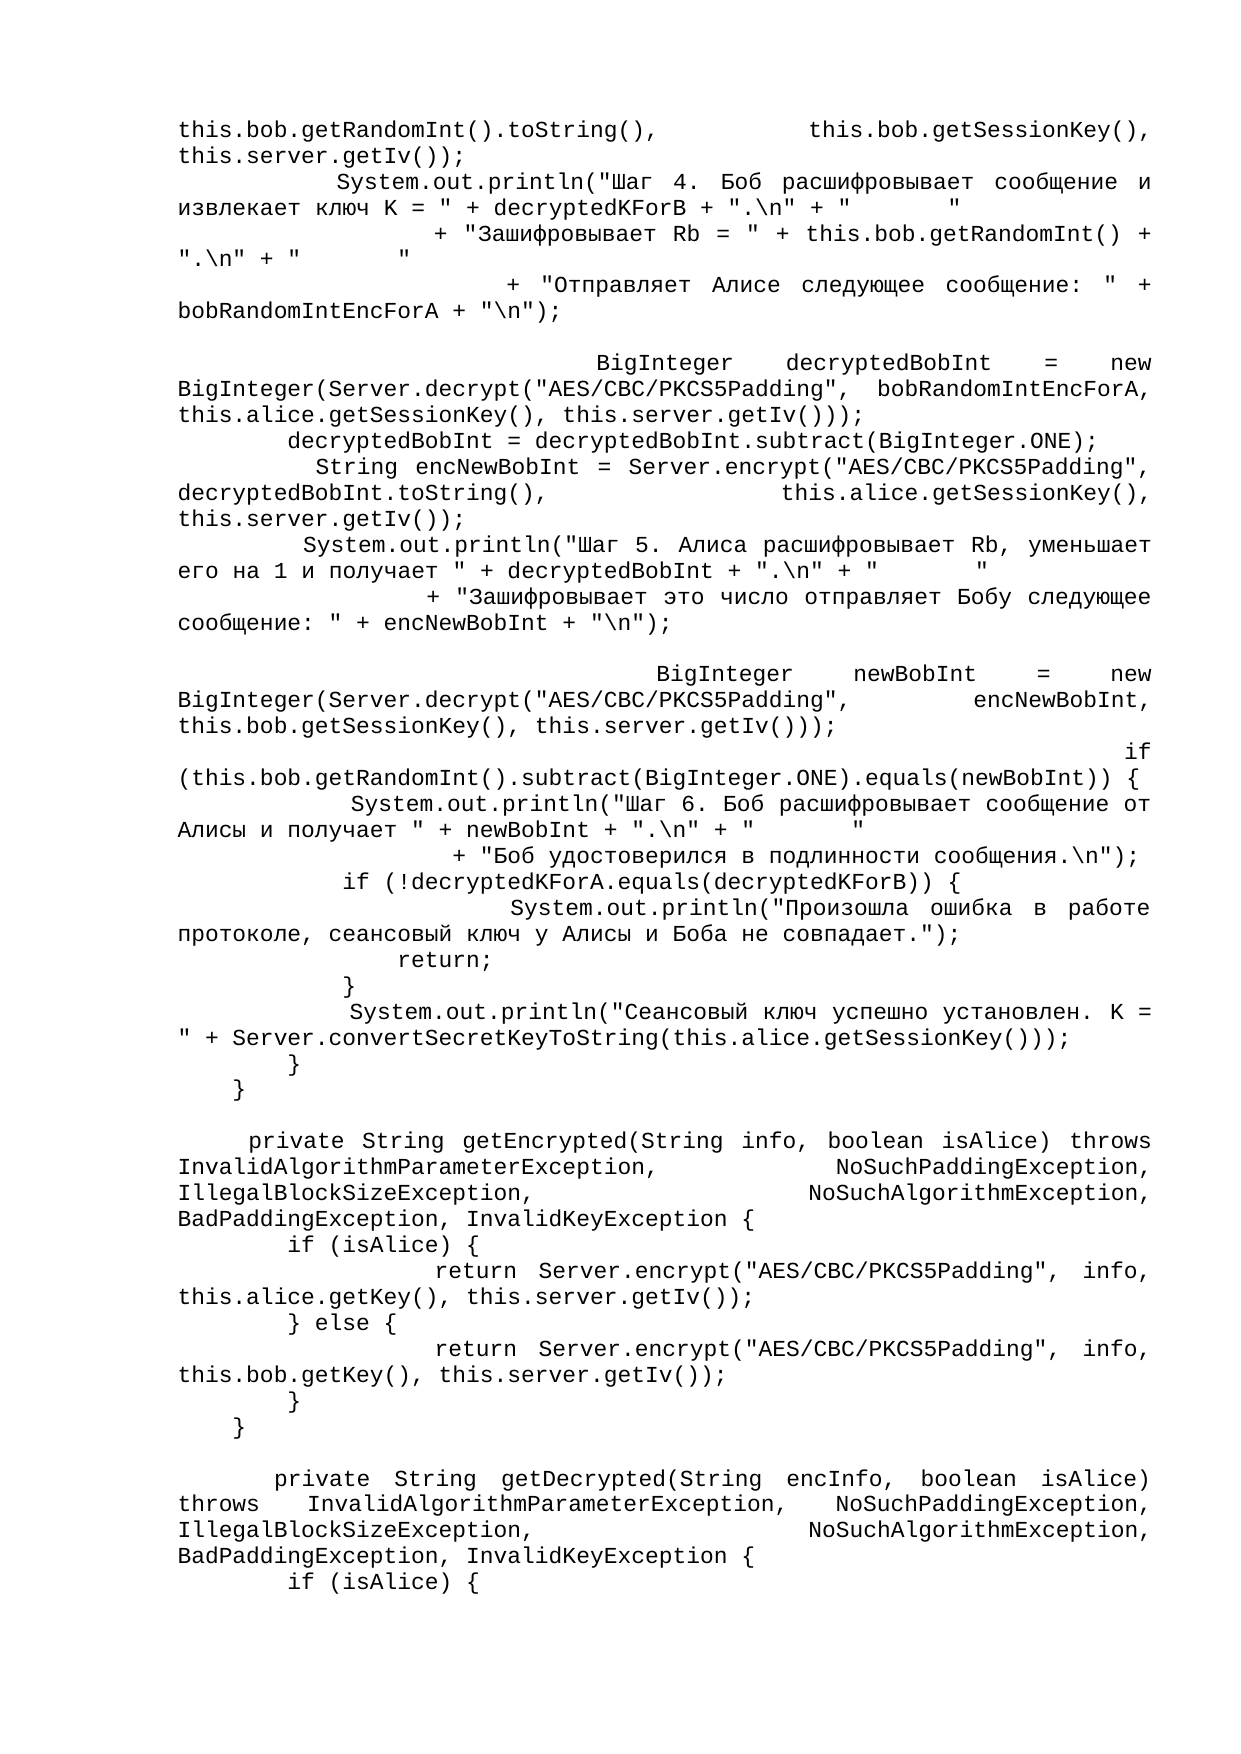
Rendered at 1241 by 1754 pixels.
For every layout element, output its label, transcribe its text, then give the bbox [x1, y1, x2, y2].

text return Server.encrypt("AES/CBC/PKCS5Padding", info, this.bob.getKey(), this.server.getIv()); [177, 1337, 1152, 1389]
text } [177, 1052, 1152, 1078]
text System.out.println("Произошла ошибка в работе протоколе, сеансовый ключ у Алисы и Боба не совпадает."); [177, 896, 1152, 948]
text } [177, 1415, 1152, 1441]
text if (isAlice) { [177, 1233, 1152, 1259]
text + "Зашифровывает Rb = " + this.bob.getRandomInt() + ".\n" + " " [177, 222, 1152, 274]
text } else { [177, 1311, 1152, 1337]
text System.out.println("Шаг 5. Алиса расшифровывает Rb, уменьшает его на 1 и получает " + decryptedBobInt + ".\n" + " " [177, 533, 1152, 585]
text if (isAlice) { [177, 1571, 1152, 1597]
text System.out.println("Шаг 6. Боб расшифровывает сообщение от Алисы и получает " + newBobInt + ".\n" + " " [177, 792, 1152, 844]
text return; [177, 948, 1152, 974]
text return Server.encrypt("AES/CBC/PKCS5Padding", info, this.alice.getKey(), this.server.getIv()); [177, 1259, 1152, 1311]
text } [177, 1078, 1152, 1104]
text BigInteger decryptedBobInt = new BigInteger(Server.decrypt("AES/CBC/PKCS5Padding", bobRandomIntEncForA, this.alice.getSessionKey(), this.server.getIv())); [177, 352, 1152, 429]
text BigInteger newBobInt = new BigInteger(Server.decrypt("AES/CBC/PKCS5Padding", encNewBobInt, this.bob.getSessionKey(), this.server.getIv())); [177, 663, 1152, 741]
text String encNewBobInt = Server.encrypt("AES/CBC/PKCS5Padding", decryptedBobInt.toString(), this.alice.getSessionKey(), this.server.getIv()); [177, 455, 1152, 533]
text } [177, 974, 1152, 1000]
text + "Отправляет Алисе следующее сообщение: " + bobRandomIntEncForA + "\n"); [177, 274, 1152, 326]
text if (!decryptedKForA.equals(decryptedKForB)) { [177, 870, 1152, 896]
text } [177, 1389, 1152, 1415]
text + "Зашифровывает это число отправляет Бобу следующее сообщение: " + encNewBobInt + "\n"); [177, 585, 1152, 637]
text System.out.println("Шаг 4. Боб расшифровывает сообщение и извлекает ключ K = " + decryptedKForB + ".\n" + " " [177, 170, 1152, 222]
text if (this.bob.getRandomInt().subtract(BigInteger.ONE).equals(newBobInt)) { [177, 741, 1152, 792]
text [177, 118, 1152, 170]
text System.out.println("Сеансовый ключ успешно установлен. K = " + Server.convertSecretKeyToString(this.alice.getSessionKey())); [177, 1000, 1152, 1052]
text + "Боб удостоверился в подлинности сообщения.\n"); [177, 844, 1152, 870]
text private String getEncrypted(String info, boolean isAlice) throws InvalidAlgorithmParameterException, NoSuchPaddingException, IllegalBlockSizeException, NoSuchAlgorithmException, BadPaddingException, InvalidKeyException { [177, 1130, 1152, 1233]
text private String getDecrypted(String encInfo, boolean isAlice) throws InvalidAlgorithmParameterException, NoSuchPaddingException, IllegalBlockSizeException, NoSuchAlgorithmException, BadPaddingException, InvalidKeyException { [177, 1467, 1152, 1571]
text decryptedBobInt = decryptedBobInt.subtract(BigInteger.ONE); [177, 429, 1152, 455]
